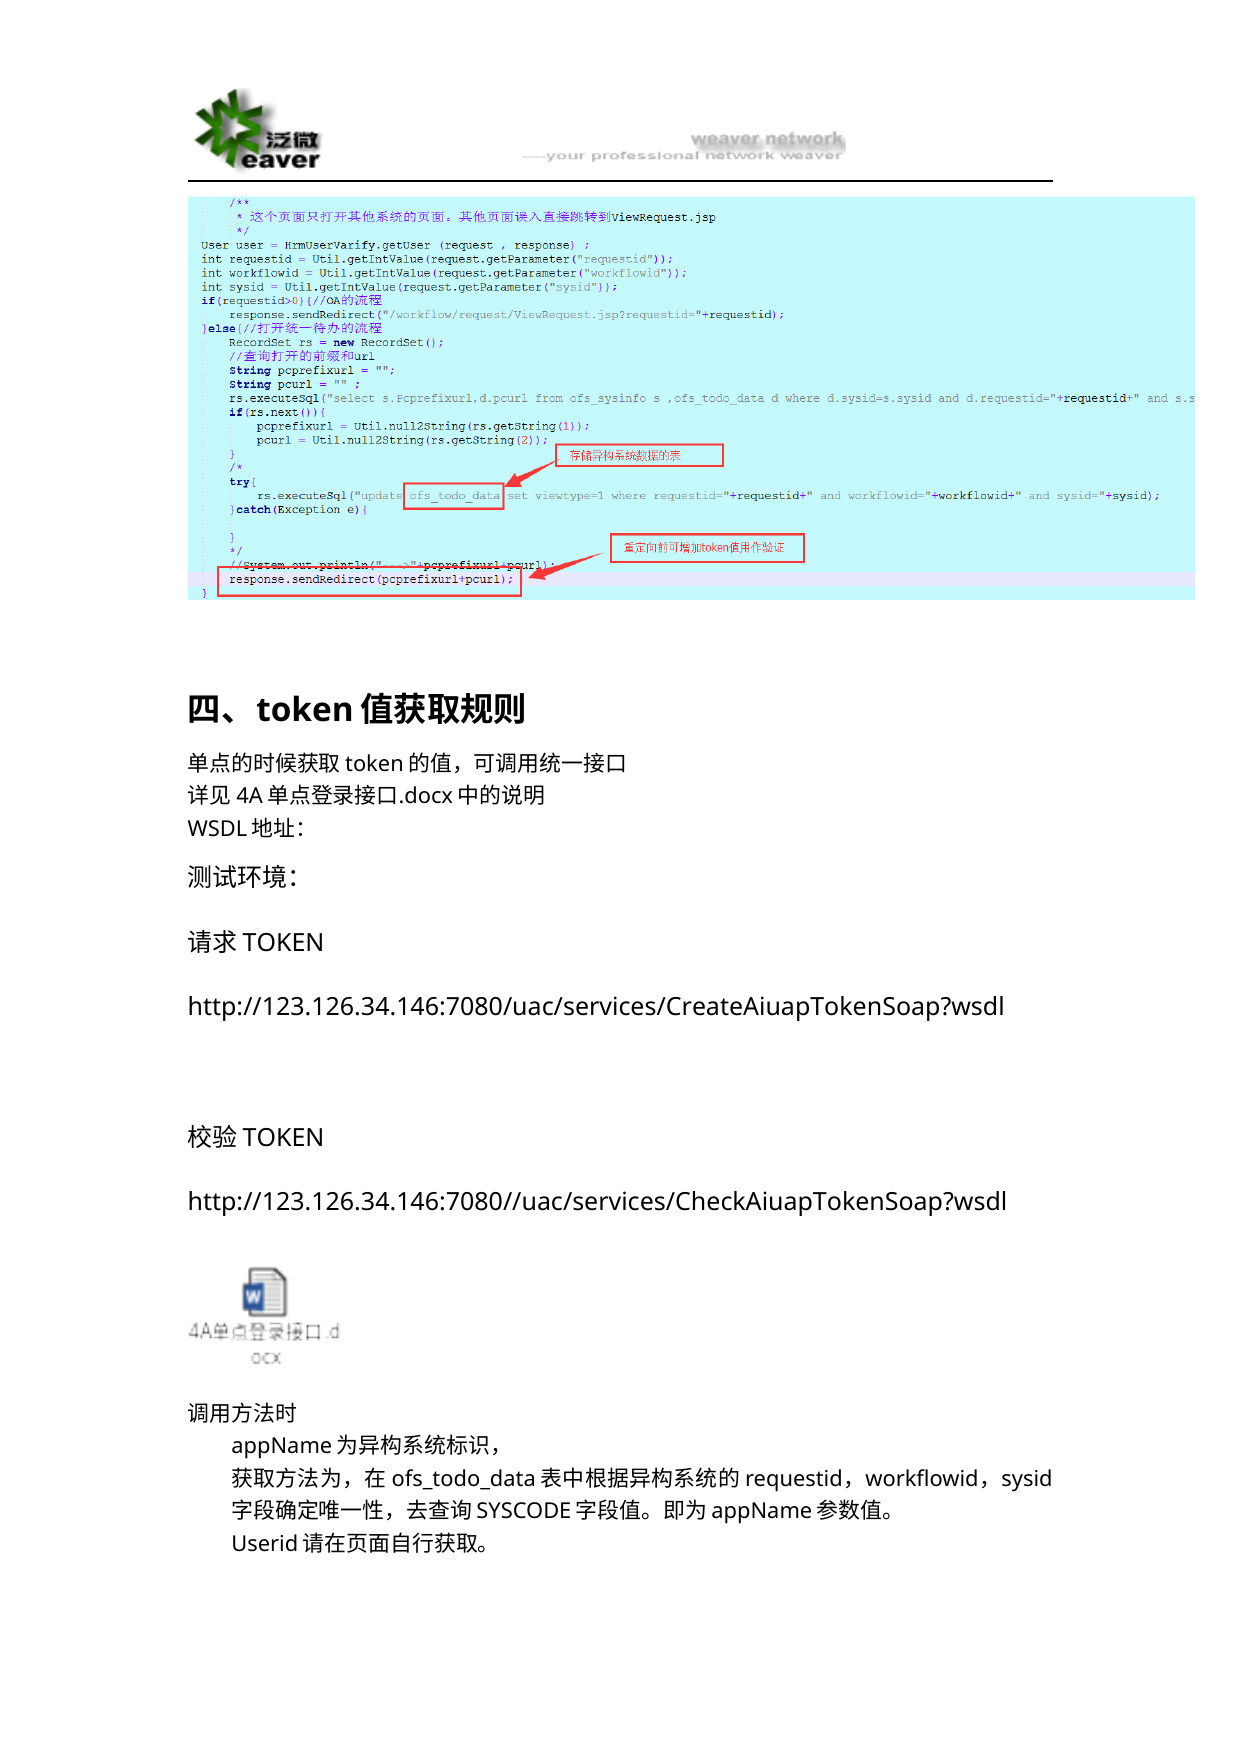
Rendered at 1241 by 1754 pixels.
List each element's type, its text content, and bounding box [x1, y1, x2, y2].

text Userid请在页面自行获取。 [187, 1525, 1053, 1558]
text 调用方法时 [187, 1395, 1053, 1428]
text 单点的时候获取token的值，可调用统一接口 [187, 745, 1053, 778]
picture [470, 88, 846, 180]
picture [187, 88, 344, 181]
text WSDL地址： [187, 810, 1053, 843]
text appName为异构系统标识， [187, 1428, 1053, 1460]
text 详见 4A单点登录接口.docx中的说明 [187, 778, 1053, 810]
text 测试环境： 请求TOKEN http://123.126.34.146:7080/uac/services/CreateAiuapTokenSoap?wsdl 校验TOKEN http://123.126.34.146:7080//uac/services/CheckAiuapTokenSoap?wsdl [187, 843, 1053, 1233]
title token值获取规则 [187, 674, 1053, 739]
text 获取方法为，在ofs_todo_data表中根据异构系统的requestid，workflowid，sysid字段确定唯一性，去查询SYSCODE字段值。即为appName参数值。 [231, 1460, 1053, 1525]
picture [187, 194, 1196, 604]
